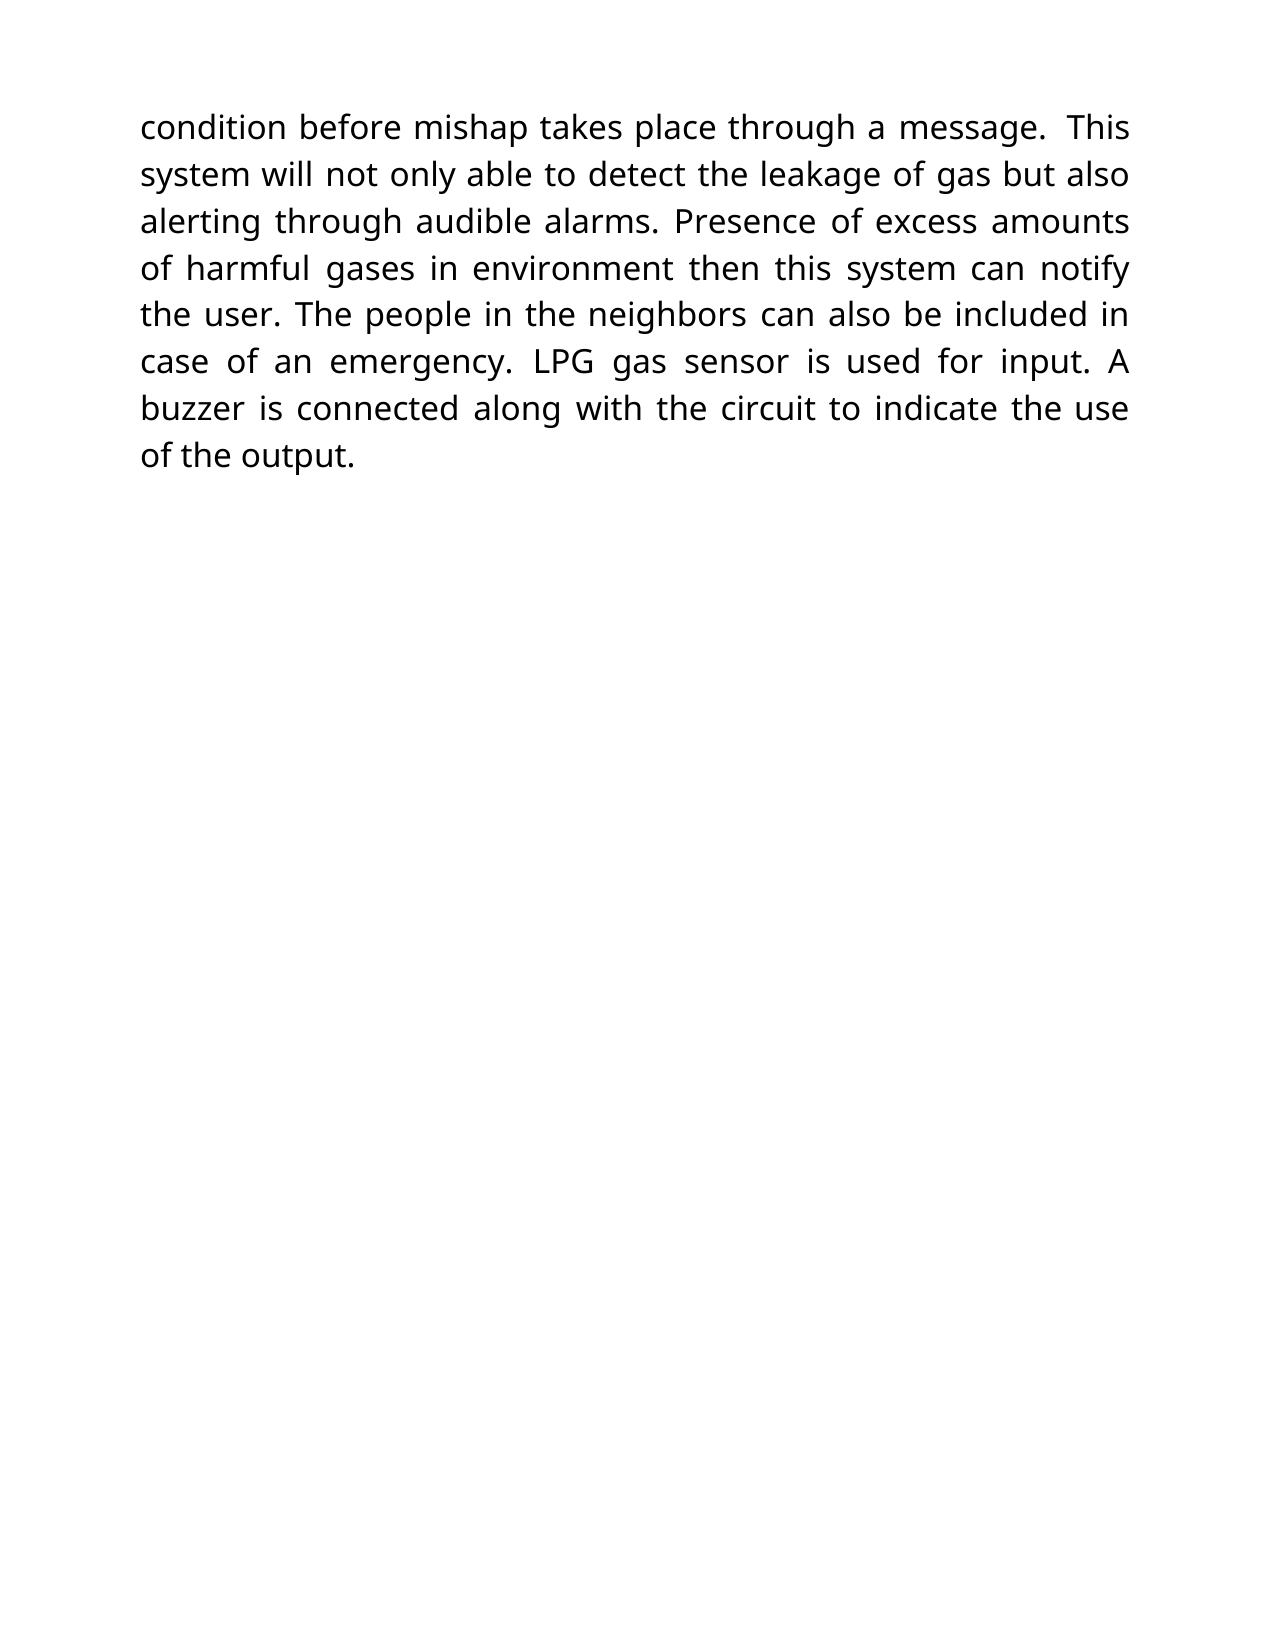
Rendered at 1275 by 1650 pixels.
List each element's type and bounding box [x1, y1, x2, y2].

text [140, 104, 1130, 477]
